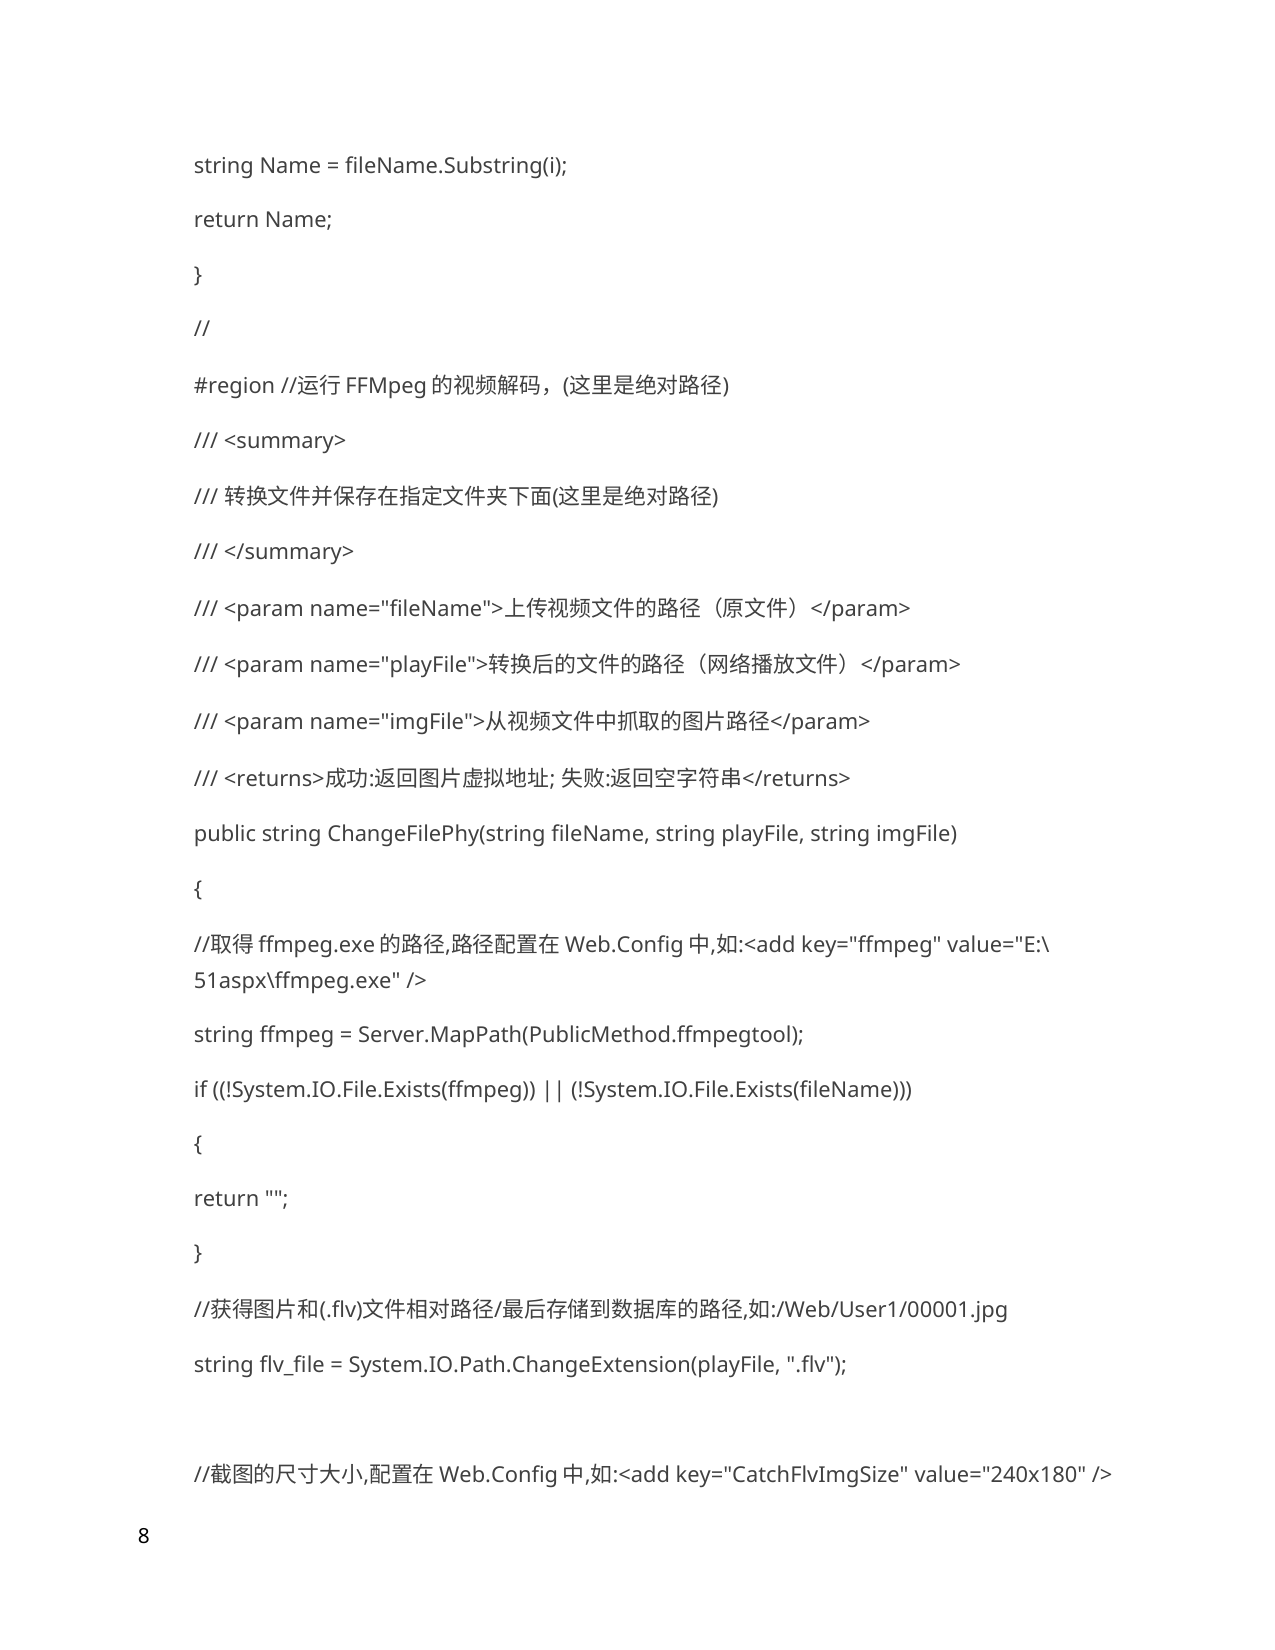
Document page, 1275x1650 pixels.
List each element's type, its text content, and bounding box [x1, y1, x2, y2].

text } [194, 1237, 1125, 1267]
text //获得图片和(.flv)文件相对路径/最后存储到数据库的路径,如:/Web/User1/00001.jpg [194, 1292, 1125, 1323]
text string ffmpeg = Server.MapPath(PublicMethod.ffmpegtool); [194, 1019, 1125, 1049]
text /// <param name="playFile">转换后的文件的路径（网络播放文件）</param> [194, 647, 1125, 679]
text { [194, 1128, 1125, 1158]
text // [194, 313, 1125, 343]
text /// <summary> [194, 425, 1125, 454]
text #region //运行FFMpeg的视频解码，(这里是绝对路径) [194, 368, 1125, 400]
text /// <returns>成功:返回图片虚拟地址; 失败:返回空字符串</returns> [194, 761, 1125, 793]
text //截图的尺寸大小,配置在Web.Config中,如:<add key="CatchFlvImgSize" value="240x180" /> [194, 1457, 1125, 1489]
text /// </summary> [194, 536, 1125, 566]
text if ((!System.IO.File.Exists(ffmpeg)) || (!System.IO.File.Exists(fileName))) [194, 1074, 1125, 1103]
text string Name = fileName.Substring(i); [194, 150, 1125, 180]
text return ""; [194, 1183, 1125, 1212]
text /// <param name="fileName">上传视频文件的路径（原文件）</param> [194, 591, 1125, 622]
text return Name; [194, 204, 1125, 234]
text string flv_file = System.IO.Path.ChangeExtension(playFile, ".flv"); [194, 1348, 1125, 1378]
text /// 转换文件并保存在指定文件夹下面(这里是绝对路径) [194, 479, 1125, 511]
text //取得ffmpeg.exe的路径,路径配置在Web.Config中,如:<add key="ffmpeg" value="E:\51aspx\ffmpeg.exe" /> [194, 927, 1125, 994]
text } [194, 259, 1125, 289]
text /// <param name="imgFile">从视频文件中抓取的图片路径</param> [194, 704, 1125, 736]
text { [194, 873, 1125, 902]
text public string ChangeFilePhy(string fileName, string playFile, string imgFile) [194, 818, 1125, 848]
